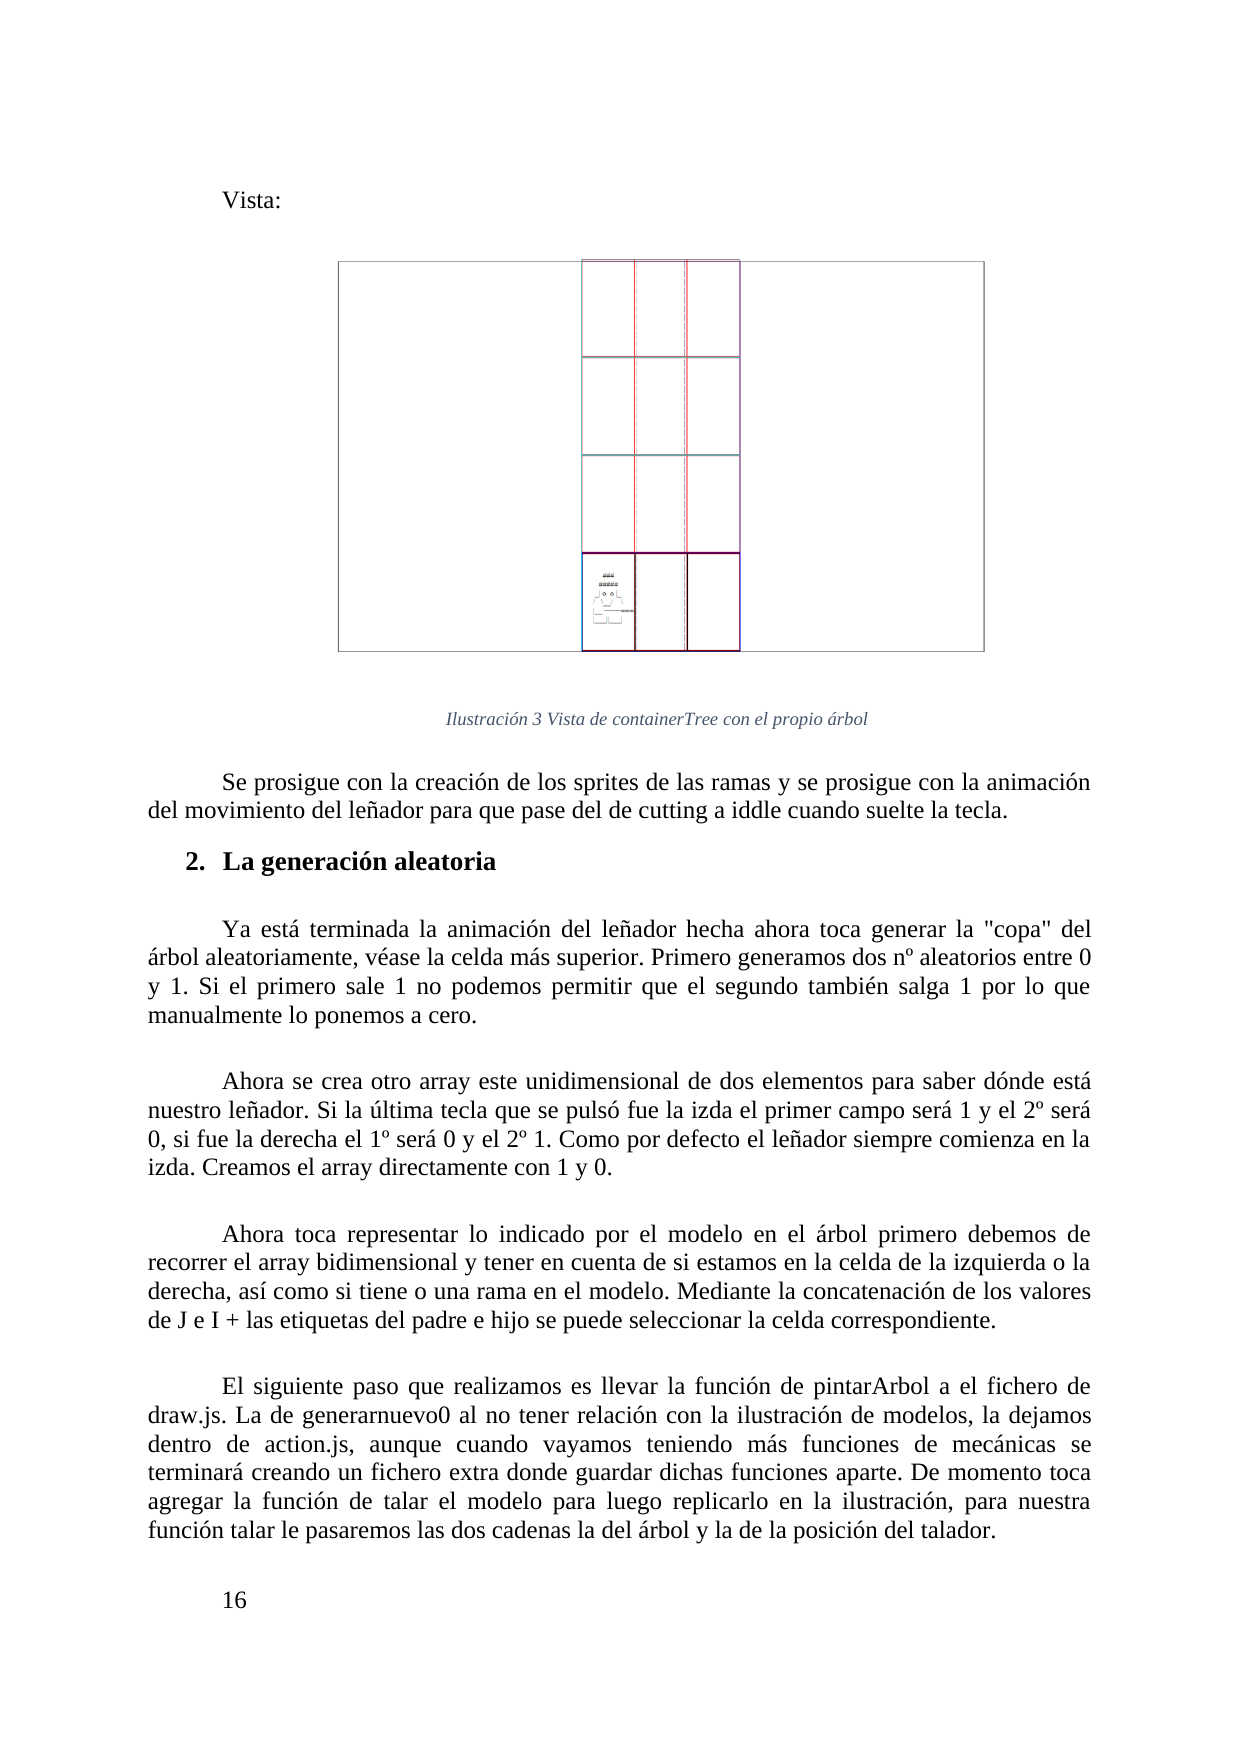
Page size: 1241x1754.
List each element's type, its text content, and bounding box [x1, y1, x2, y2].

picture [301, 251, 1013, 671]
text Ahora toca representar lo indicado por el modelo en el árbol primero debemos de recorrer el array bidimensional y tener en cuenta de si estamos en la celda de la izquierda o la derecha, así como si tiene o una rama en el modelo. Mediante la concatenación de los valores de J e I + las etiquetas del padre e hijo se puede seleccionar la celda correspondiente. [148, 1219, 1092, 1334]
text Se prosigue con la creación de los sprites de las ramas y se prosigue con la animación del movimiento del leñador para que pase del de cutting a iddle cuando suelte la tecla. [148, 767, 1092, 824]
subtitle La generación aleatoria [185, 845, 1092, 876]
text Ahora se crea otro array este unidimensional de dos elementos para saber dónde está nuestro leñador. Si la última tecla que se pulsó fue la izda el primer campo será 1 y el 2º será 0, si fue la derecha el 1º será 0 y el 2º 1. Como por defecto el leñador siempre comienza en la izda. Creamos el array directamente con 1 y 0. [148, 1066, 1092, 1181]
text Vista: [148, 185, 1092, 214]
text Ilustración 3 Vista de containerTree con el propio árbol [148, 708, 1092, 729]
text Ya está terminada la animación del leñador hecha ahora toca generar la "copa" del árbol aleatoriamente, véase la celda más superior. Primero generamos dos nº aleatorios entre 0 y 1. Si el primero sale 1 no podemos permitir que el segundo también salga 1 por lo que manualmente lo ponemos a cero. [148, 914, 1092, 1029]
text El siguiente paso que realizamos es llevar la función de pintarArbol a el fichero de draw.js. La de generarnuevo0 al no tener relación con la ilustración de modelos, la dejamos dentro de action.js, aunque cuando vayamos teniendo más funciones de mecánicas se terminará creando un fichero extra donde guardar dichas funciones aparte. De momento toca agregar la función de talar el modelo para luego replicarlo en la ilustración, para nuestra función talar le pasaremos las dos cadenas la del árbol y la de la posición del talador. [148, 1371, 1092, 1544]
